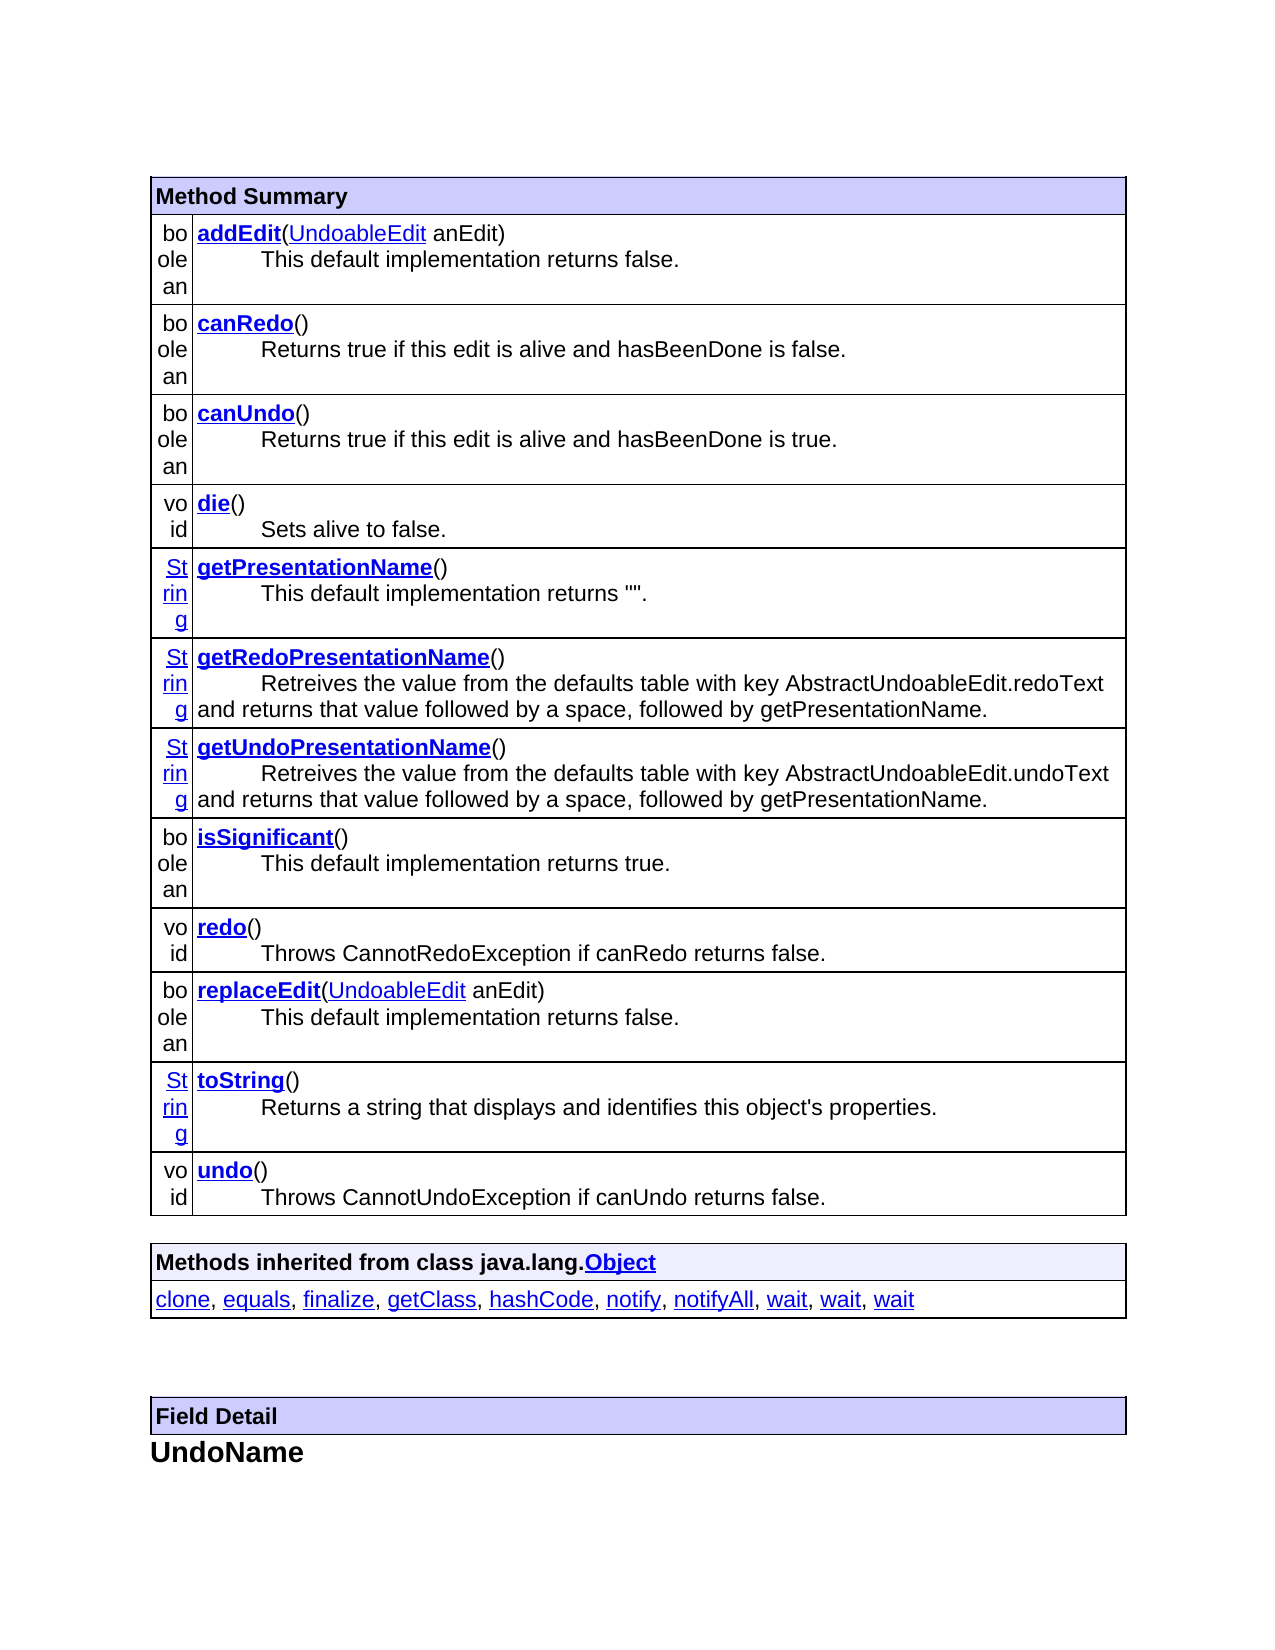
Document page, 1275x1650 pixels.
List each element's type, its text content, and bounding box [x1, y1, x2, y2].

table_cell void [152, 909, 192, 971]
table_cell canUndo() Returns true if this edit is alive and hasBeenDone is true. [193, 395, 1125, 484]
table_header Method Summary [152, 178, 1125, 214]
table_header Field Detail [152, 1398, 1125, 1434]
table_cell String [152, 639, 192, 727]
table_cell clone, equals, finalize, getClass, hashCode, notify, notifyAll, wait, wait, wait [152, 1281, 1125, 1317]
table_cell boolean [152, 395, 192, 484]
table_cell toString() Returns a string that displays and identifies this object's properties. [193, 1063, 1125, 1151]
table_header Methods inherited from class java.lang.Object [152, 1244, 1125, 1280]
table_cell String [152, 1063, 192, 1151]
table_cell String [152, 729, 192, 817]
table_cell getUndoPresentationName() Retreives the value from the defaults table with key AbstractUndoableEdit.undoText and returns that value followed by a space, followed by getPresentationName. [193, 729, 1125, 817]
table_cell getRedoPresentationName() Retreives the value from the defaults table with key AbstractUndoableEdit.redoText and returns that value followed by a space, followed by getPresentationName. [193, 639, 1125, 727]
table_cell void [152, 1153, 192, 1214]
table_cell replaceEdit(UndoableEdit anEdit) This default implementation returns false. [193, 973, 1125, 1061]
table_cell boolean [152, 215, 192, 304]
table_cell String [152, 549, 192, 637]
table_cell boolean [152, 819, 192, 907]
table_cell canRedo() Returns true if this edit is alive and hasBeenDone is false. [193, 305, 1125, 394]
table_cell addEdit(UndoableEdit anEdit) This default implementation returns false. [193, 215, 1125, 304]
table_cell die() Sets alive to false. [193, 485, 1125, 547]
table_cell undo() Throws CannotUndoException if canUndo returns false. [193, 1153, 1125, 1214]
table_cell boolean [152, 305, 192, 394]
table_cell void [152, 485, 192, 547]
table_cell redo() Throws CannotRedoException if canRedo returns false. [193, 909, 1125, 971]
subtitle UndoName [150, 1435, 1125, 1469]
table_cell boolean [152, 973, 192, 1061]
table_cell getPresentationName() This default implementation returns "". [193, 549, 1125, 637]
table_cell isSignificant() This default implementation returns true. [193, 819, 1125, 907]
